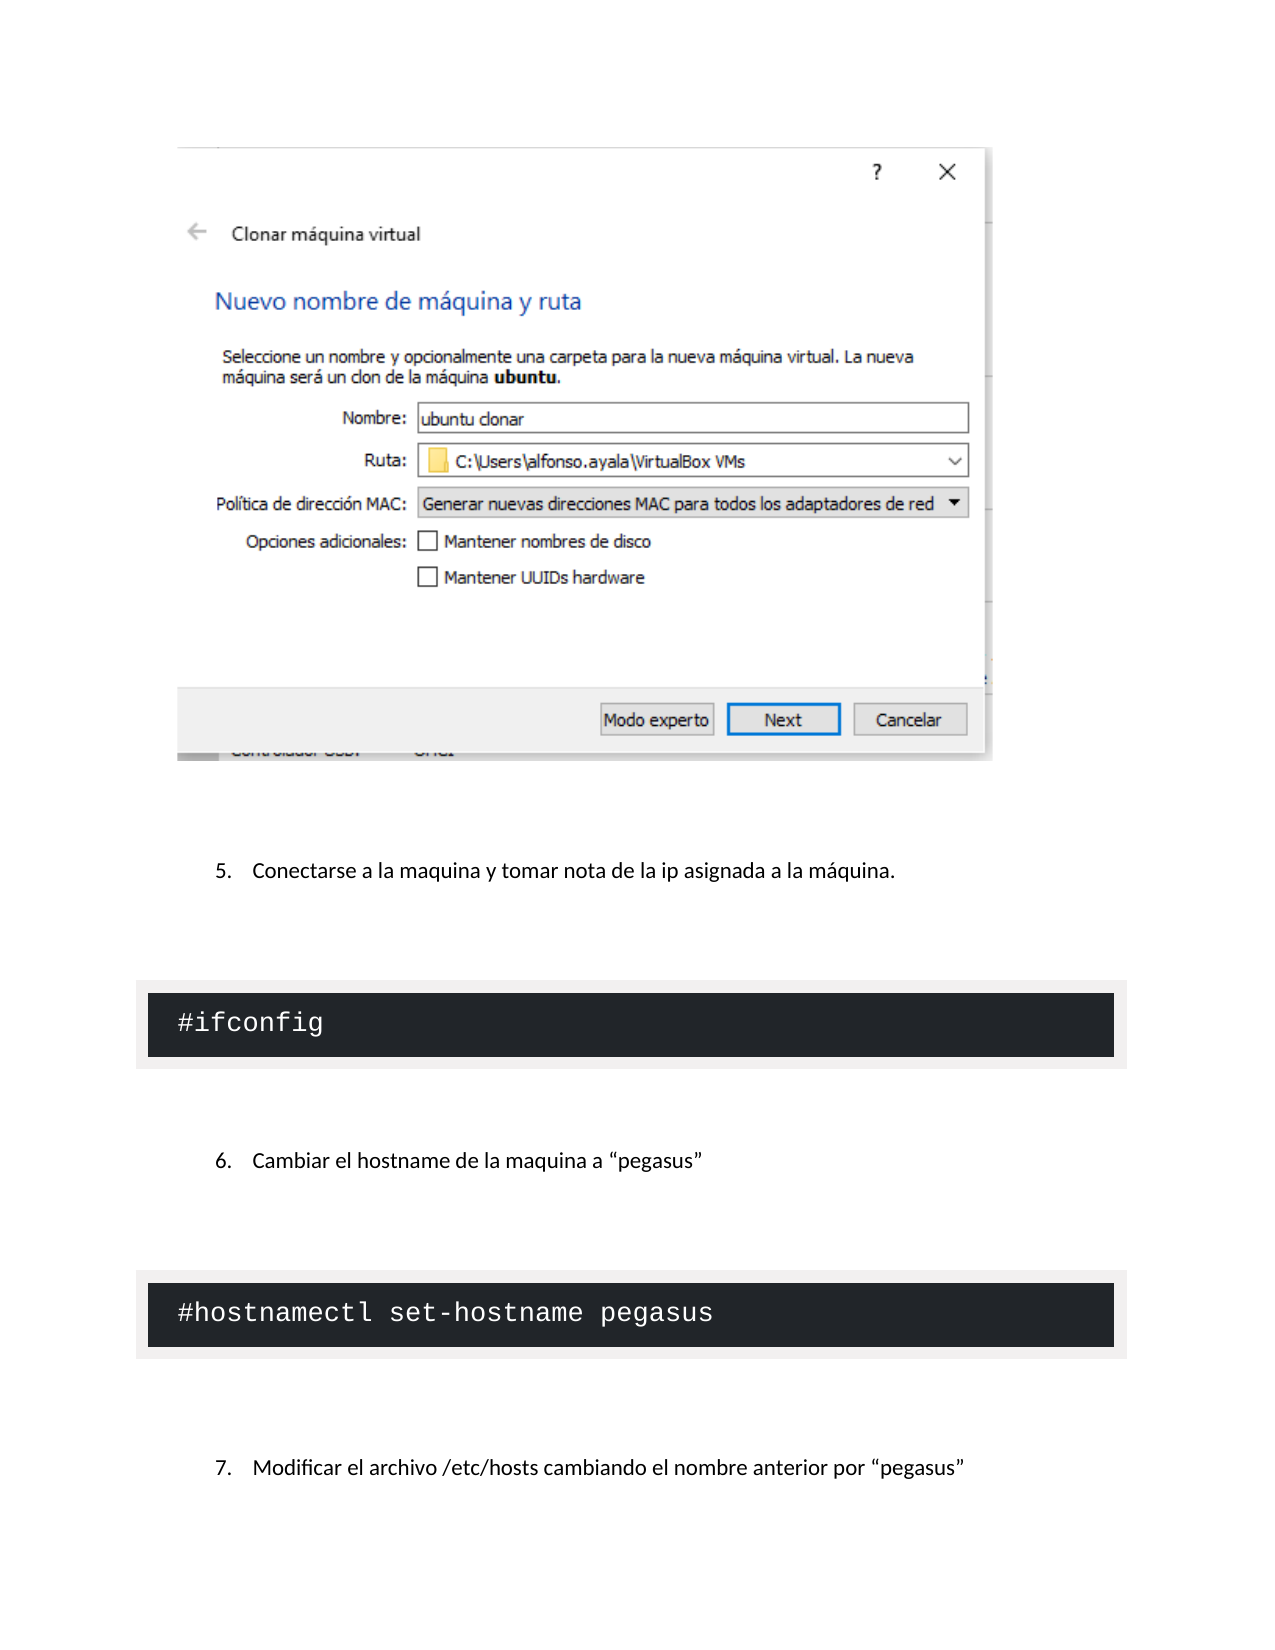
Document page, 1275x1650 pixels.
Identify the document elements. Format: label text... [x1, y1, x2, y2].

list Conectarse a la maquina y tomar nota de la ip asignada a la máquina. [215, 856, 1098, 884]
text #hostnamectl set-hostname pegasus [148, 1283, 1114, 1347]
picture [177, 147, 993, 761]
list Modificar el archivo /etc/hosts cambiando el nombre anterior por “pegasus” [215, 1453, 1098, 1481]
list Cambiar el hostname de la maquina a “pegasus” [215, 1146, 1098, 1174]
text #ifconfig [148, 993, 1114, 1057]
